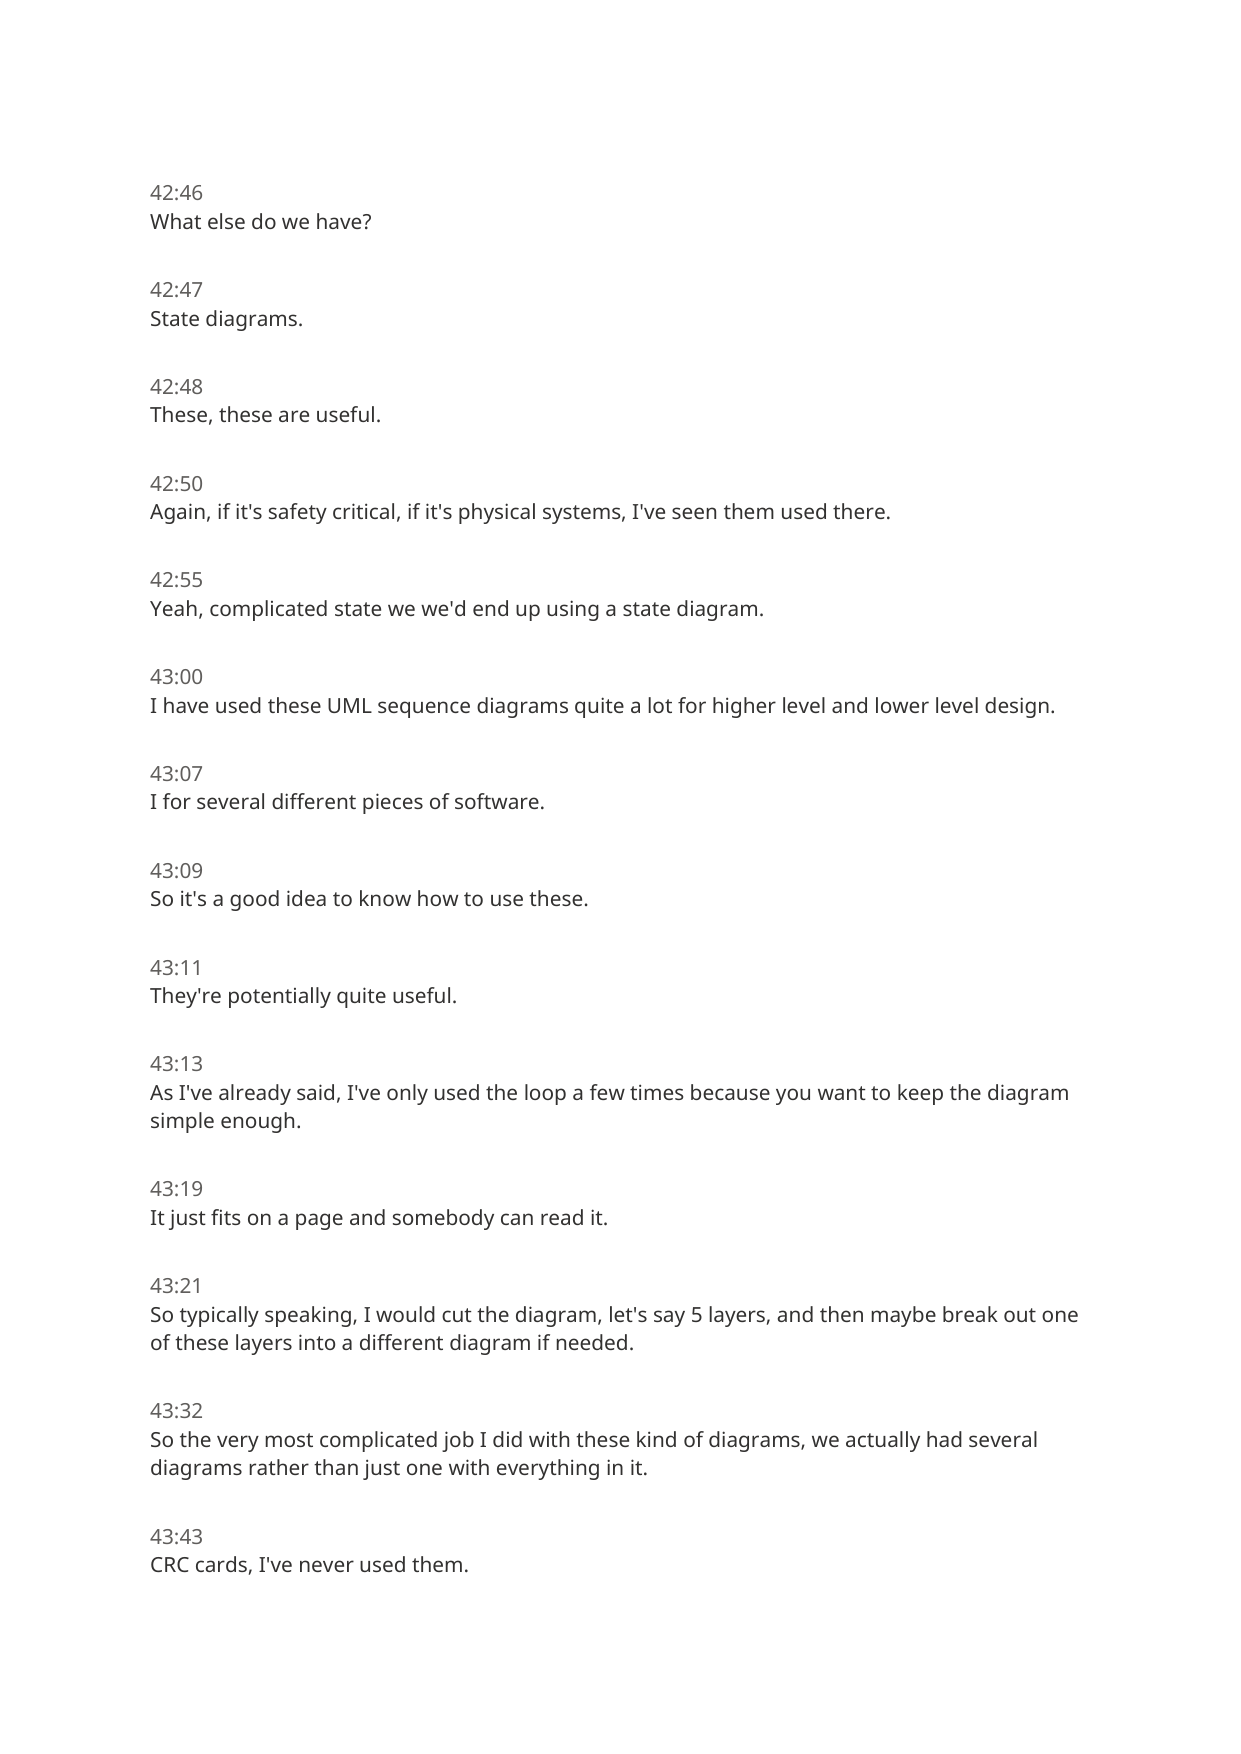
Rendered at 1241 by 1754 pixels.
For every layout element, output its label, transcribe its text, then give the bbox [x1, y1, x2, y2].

text 42:46 What else do we have? [150, 150, 1090, 235]
text 42:48 These, these are useful. [150, 343, 1090, 429]
text 43:09 So it's a good idea to know how to use these. [150, 827, 1090, 913]
text 43:21 So typically speaking, I would cut the diagram, let's say 5 layers, and then maybe break out one of these layers into a different diagram if needed. [150, 1243, 1090, 1357]
text 43:43 CRC cards, I've never used them. [150, 1493, 1090, 1579]
text 43:13 As I've already said, I've only used the loop a few times because you want to keep the diagram simple enough. [150, 1021, 1090, 1135]
text 42:47 State diagrams. [150, 247, 1090, 332]
text 43:19 It just fits on a page and somebody can read it. [150, 1146, 1090, 1231]
text 43:07 I for several different pieces of software. [150, 731, 1090, 816]
text 42:55 Yeah, complicated state we we'd end up using a state diagram. [150, 537, 1090, 622]
text 43:00 I have used these UML sequence diagrams quite a lot for higher level and lower level design. [150, 634, 1090, 719]
text 43:32 So the very most complicated job I did with these kind of diagrams, we actually had several diagrams rather than just one with everything in it. [150, 1368, 1090, 1482]
text 42:50 Again, if it's safety critical, if it's physical systems, I've seen them used there. [150, 440, 1090, 526]
text 43:11 They're potentially quite useful. [150, 924, 1090, 1009]
